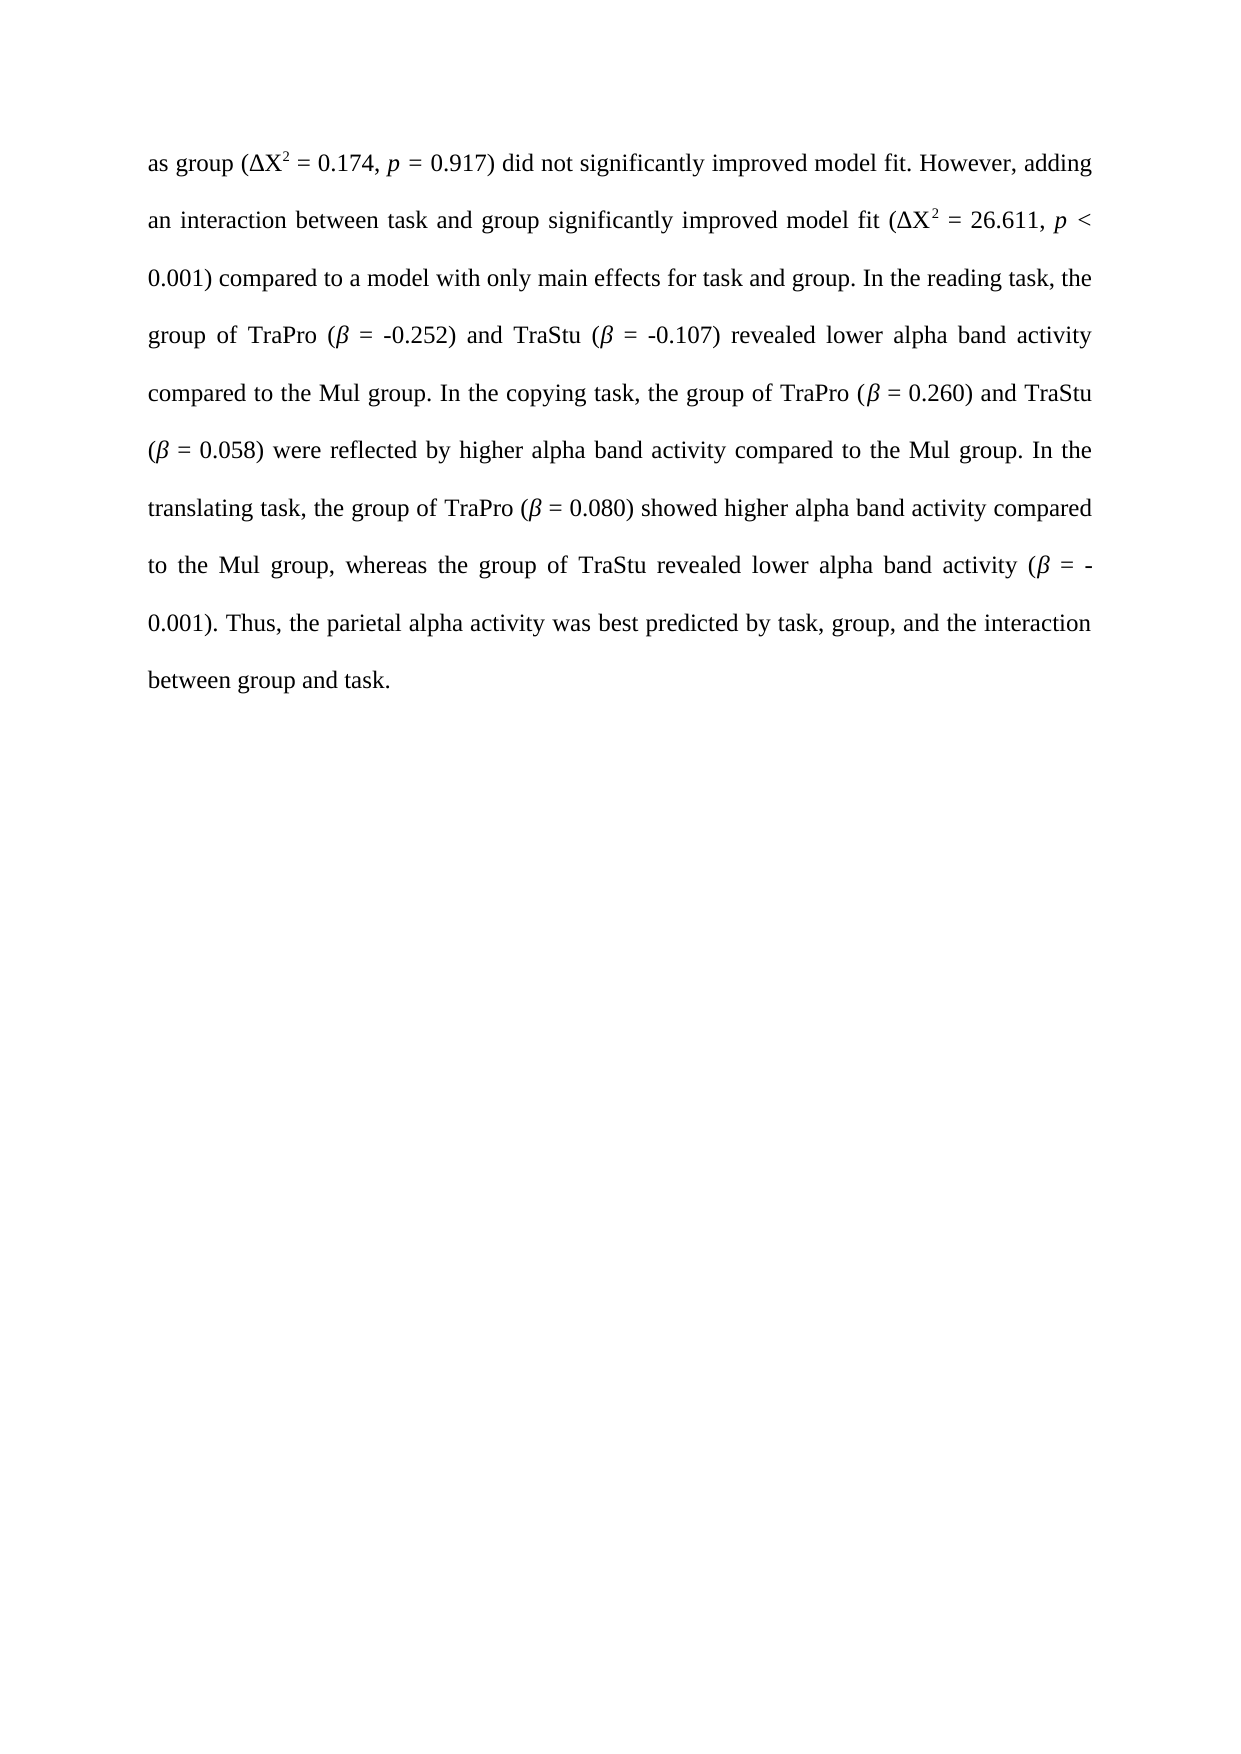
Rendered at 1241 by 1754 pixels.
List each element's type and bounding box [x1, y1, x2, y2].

text [148, 148, 1093, 694]
